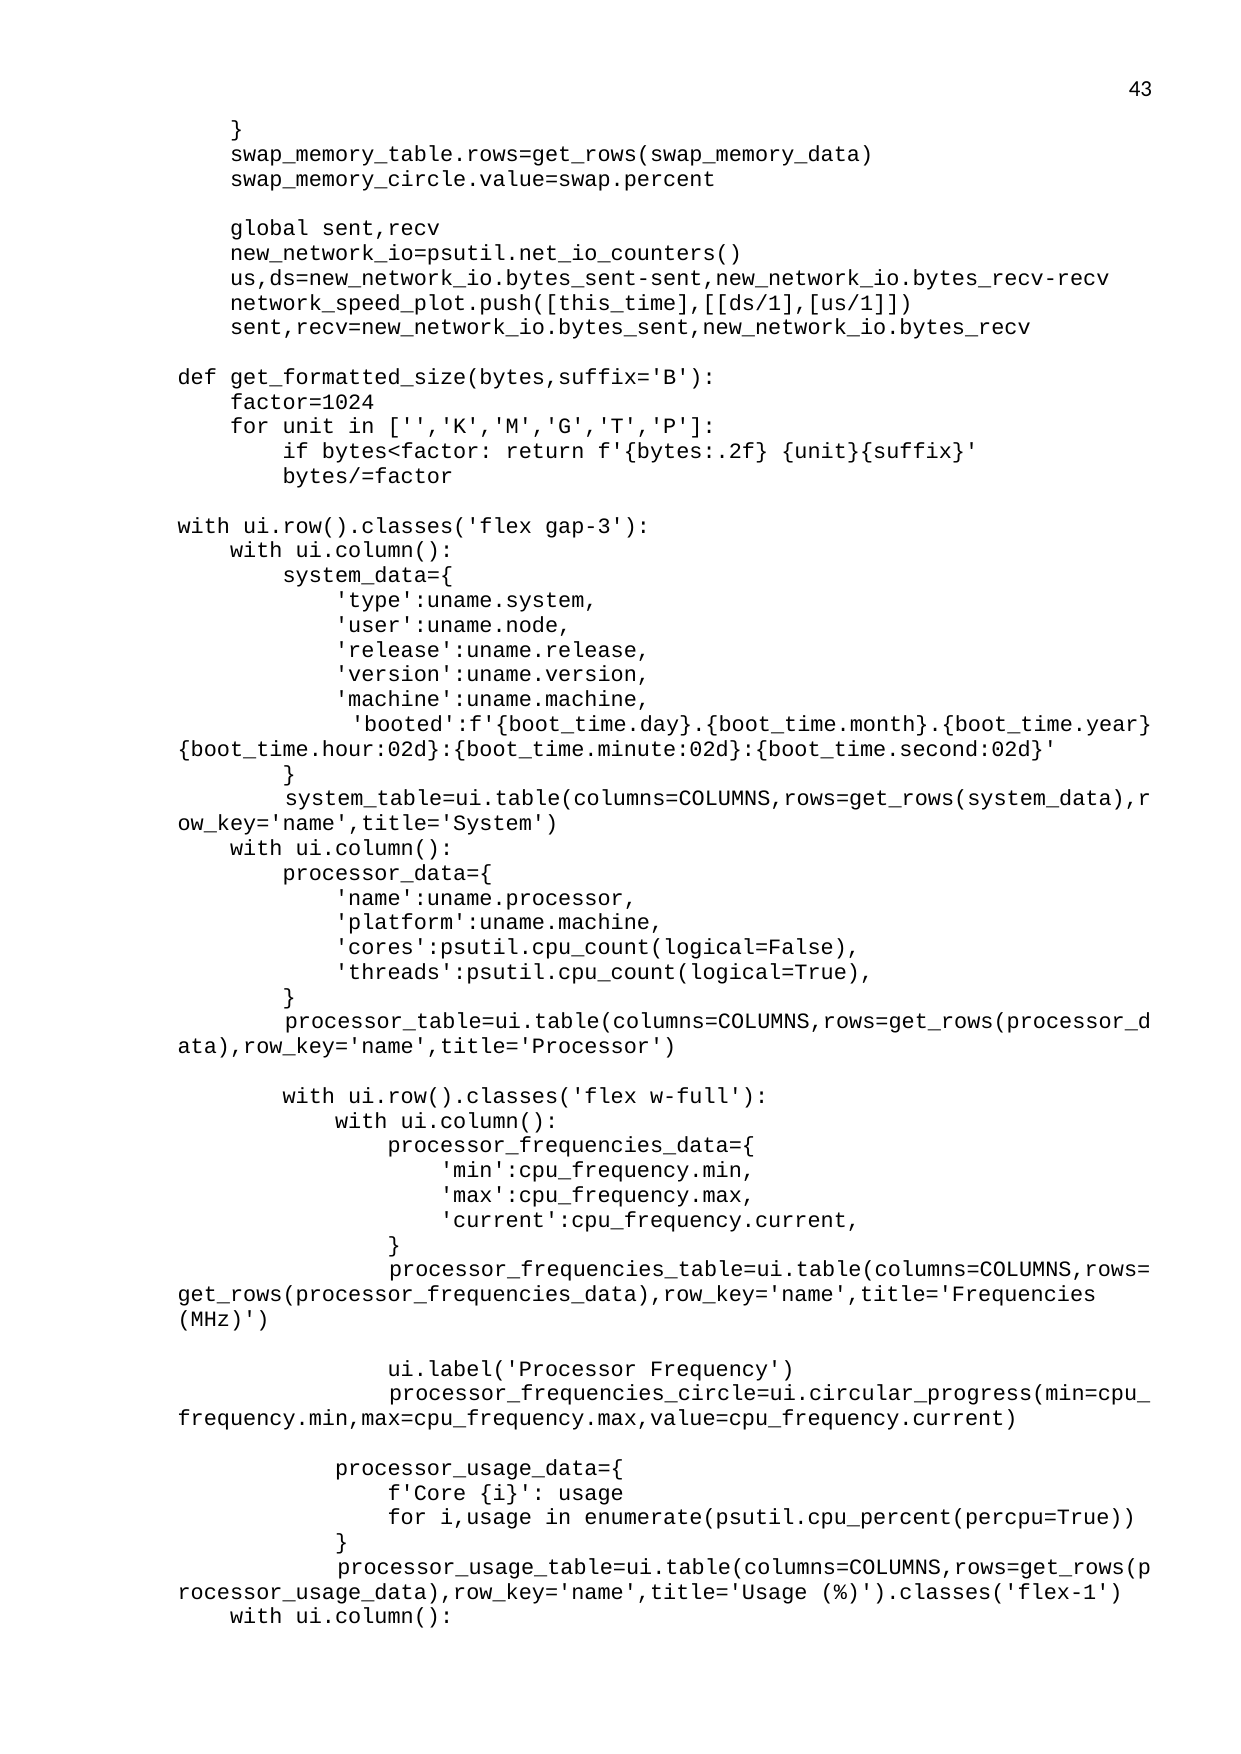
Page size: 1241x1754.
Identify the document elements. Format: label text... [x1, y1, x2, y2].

text swap_memory_circle.value=swap.percent [177, 168, 1152, 192]
text processor_usage_data={ [177, 1457, 1152, 1482]
text processor_data={ [177, 862, 1152, 887]
text 'name':uname.processor, [177, 887, 1152, 911]
text 'release':uname.release, [177, 639, 1152, 663]
text } [177, 1531, 1152, 1556]
text 'min':cpu_frequency.min, [177, 1159, 1152, 1184]
text } [177, 986, 1152, 1011]
text global sent,recv [177, 217, 1152, 242]
text 'threads':psutil.cpu_count(logical=True), [177, 961, 1152, 986]
text for unit in ['','K','M','G','T','P']: [177, 416, 1152, 440]
text processor_frequencies_circle=ui.circular_progress(min=cpu_frequency.min,max=cpu_frequency.max,value=cpu_frequency.current) [177, 1382, 1152, 1432]
text processor_usage_table=ui.table(columns=COLUMNS,rows=get_rows(processor_usage_data),row_key='name',title='Usage (%)').classes('flex-1') [177, 1556, 1152, 1606]
text } [177, 1234, 1152, 1258]
text } [177, 118, 1152, 143]
text if bytes<factor: return f'{bytes:.2f} {unit}{suffix}' [177, 440, 1152, 465]
text with ui.column(): [177, 1110, 1152, 1134]
text bytes/=factor [177, 465, 1152, 490]
text 'machine':uname.machine, [177, 688, 1152, 713]
text with ui.column(): [177, 1606, 1152, 1630]
text factor=1024 [177, 391, 1152, 416]
text } [177, 763, 1152, 787]
text 'current':cpu_frequency.current, [177, 1209, 1152, 1234]
text f'Core {i}': usage [177, 1482, 1152, 1506]
text processor_frequencies_table=ui.table(columns=COLUMNS,rows=get_rows(processor_frequencies_data),row_key='name',title='Frequencies (MHz)') [177, 1258, 1152, 1333]
text with ui.column(): [177, 539, 1152, 564]
text 'version':uname.version, [177, 663, 1152, 688]
text new_network_io=psutil.net_io_counters() [177, 242, 1152, 267]
text ui.label('Processor Frequency') [177, 1358, 1152, 1382]
text 'user':uname.node, [177, 614, 1152, 639]
text sent,recv=new_network_io.bytes_sent,new_network_io.bytes_recv [177, 316, 1152, 341]
text with ui.row().classes('flex gap-3'): [177, 515, 1152, 539]
text 'max':cpu_frequency.max, [177, 1184, 1152, 1209]
text network_speed_plot.push([this_time],[[ds/1],[us/1]]) [177, 292, 1152, 316]
text 'platform':uname.machine, [177, 911, 1152, 936]
text 'cores':psutil.cpu_count(logical=False), [177, 936, 1152, 961]
text processor_table=ui.table(columns=COLUMNS,rows=get_rows(processor_data),row_key='name',title='Processor') [177, 1011, 1152, 1060]
text processor_frequencies_data={ [177, 1134, 1152, 1159]
text 'type':uname.system, [177, 589, 1152, 614]
text system_data={ [177, 564, 1152, 589]
text us,ds=new_network_io.bytes_sent-sent,new_network_io.bytes_recv-recv [177, 267, 1152, 292]
text with ui.column(): [177, 837, 1152, 862]
text def get_formatted_size(bytes,suffix='B'): [177, 366, 1152, 391]
text 'booted':f'{boot_time.day}.{boot_time.month}.{boot_time.year} {boot_time.hour:02d}:{boot_time.minute:02d}:{boot_time.second:02d}' [177, 713, 1152, 763]
text system_table=ui.table(columns=COLUMNS,rows=get_rows(system_data),row_key='name',title='System') [177, 787, 1152, 837]
text with ui.row().classes('flex w-full'): [177, 1085, 1152, 1110]
text for i,usage in enumerate(psutil.cpu_percent(percpu=True)) [177, 1506, 1152, 1531]
text swap_memory_table.rows=get_rows(swap_memory_data) [177, 143, 1152, 168]
